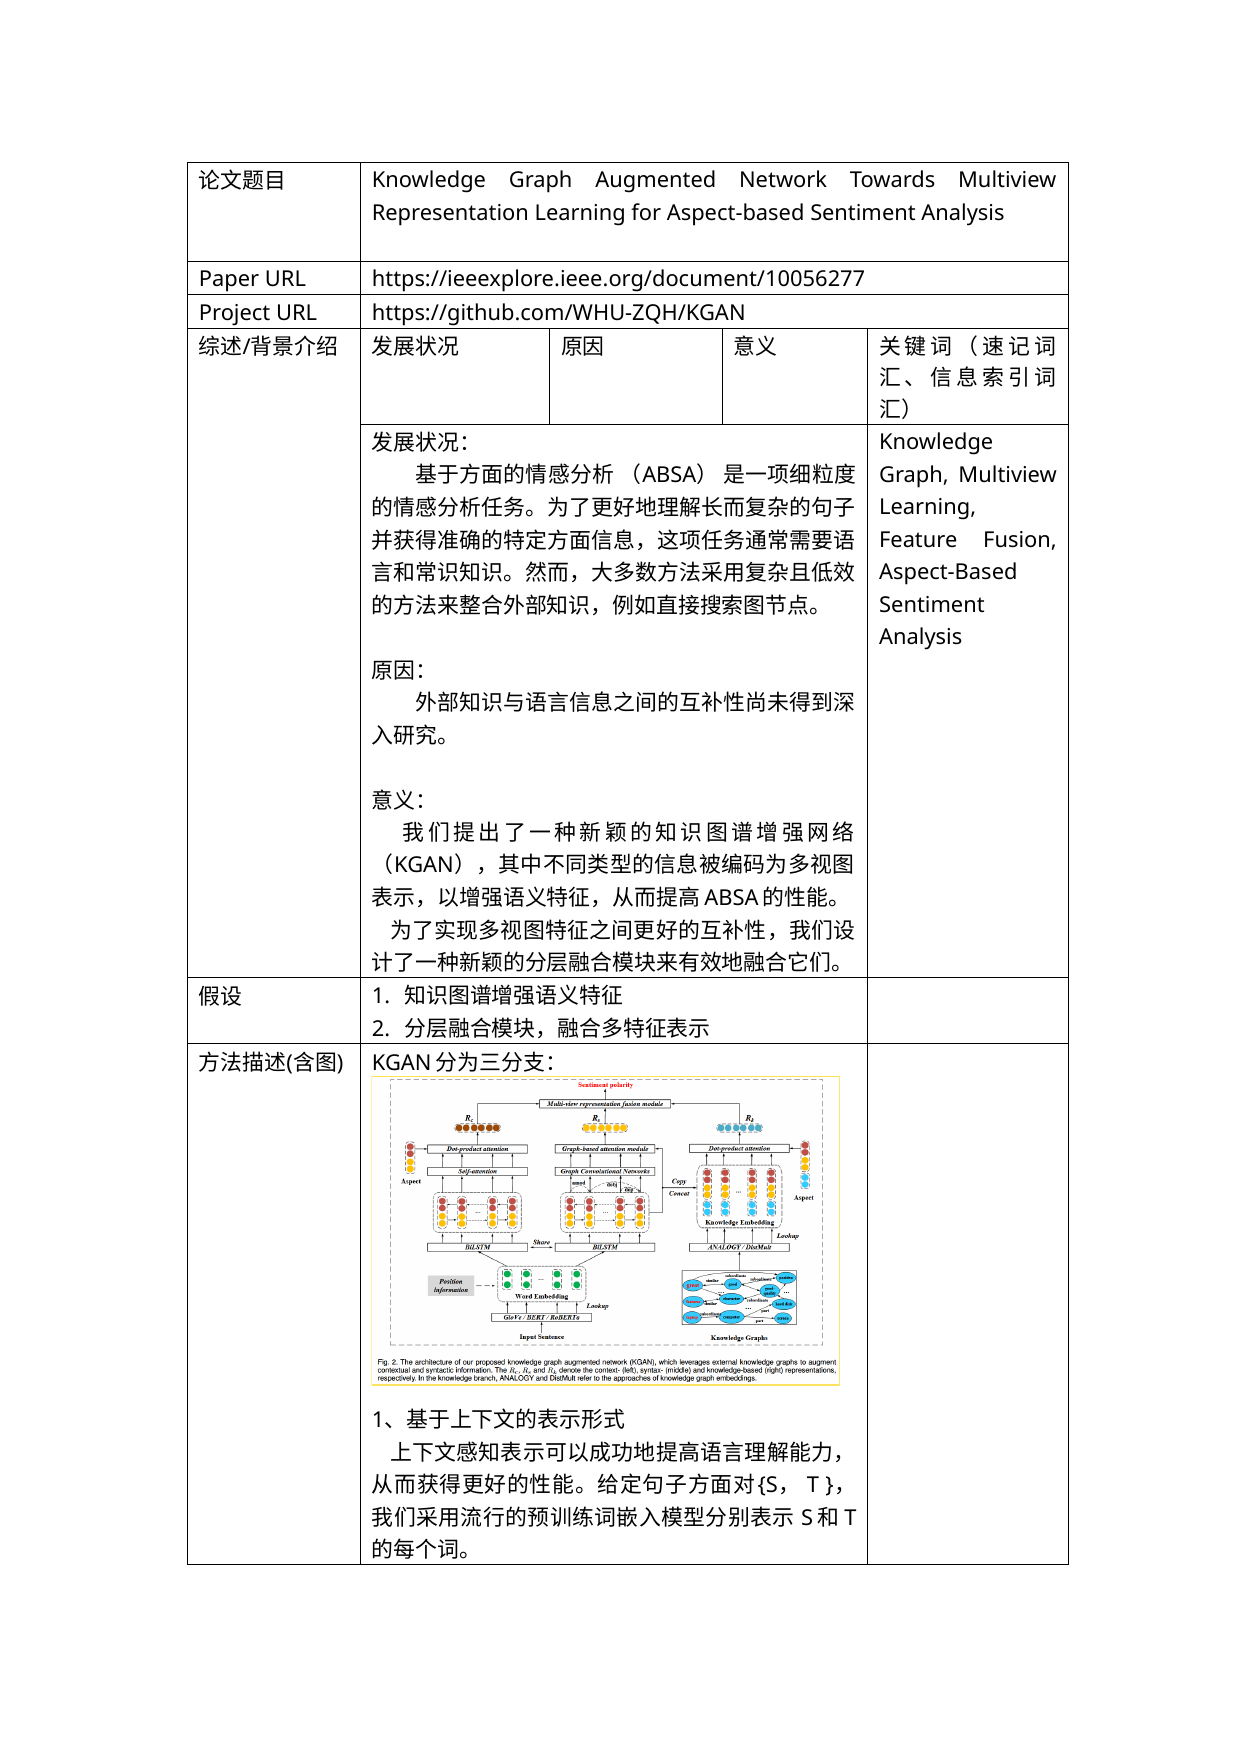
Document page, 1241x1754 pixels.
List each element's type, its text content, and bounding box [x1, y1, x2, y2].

table_cell 原因 [550, 329, 722, 424]
table_cell Project URL [188, 295, 360, 328]
table_header Knowledge Graph Augmented Network Towards Multiview Representation Learning for Aspect-based Sentiment Analysis [361, 163, 1068, 261]
table_cell https://github.com/WHU-ZQH/KGAN [361, 295, 1068, 328]
table_header 论文题目 [188, 163, 360, 261]
table_cell Knowledge Graph, Multiview Learning, Feature Fusion, Aspect-Based Sentiment Analysis [868, 425, 1068, 977]
table_cell https://ieeexplore.ieee.org/document/10056277 [361, 262, 1068, 294]
table_cell Paper URL [188, 262, 360, 294]
table_cell 知识图谱增强语义特征 分层融合模块，融合多特征表示 [361, 978, 867, 1043]
table_cell 关键词（速记词汇、信息索引词汇） [868, 329, 1068, 424]
table_cell 发展状况 [361, 329, 549, 424]
picture [371, 1076, 840, 1386]
table_cell [868, 1044, 1068, 1564]
table_cell 方法描述(含图) [188, 1044, 360, 1564]
table_cell 综述/背景介绍 [188, 329, 360, 977]
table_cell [361, 1044, 867, 1564]
table_cell [868, 978, 1068, 1043]
table_cell 假设 [188, 978, 360, 1043]
table_cell 意义 [723, 329, 867, 424]
table_cell 发展状况： 基于方面的情感分析 （ABSA） 是一项细粒度的情感分析任务。为了更好地理解长而复杂的句子并获得准确的特定方面信息，这项任务通常需要语言和常识知识。然而，大多数方法采用复杂且低效的方法来整合外部知识，例如直接搜索图节点。 原因： 外部知识与语言信息之间的互补性尚未得到深入研究。 意义： 我们提出了一种新颖的知识图谱增强网络（KGAN），其中不同类型的信息被编码为多视图表示，以增强语义特征，从而提高ABSA的性能。 为了实现多视图特征之间更好的互补性，我们设计了一种新颖的分层融合模块来有效地融合它们。 [361, 425, 867, 977]
